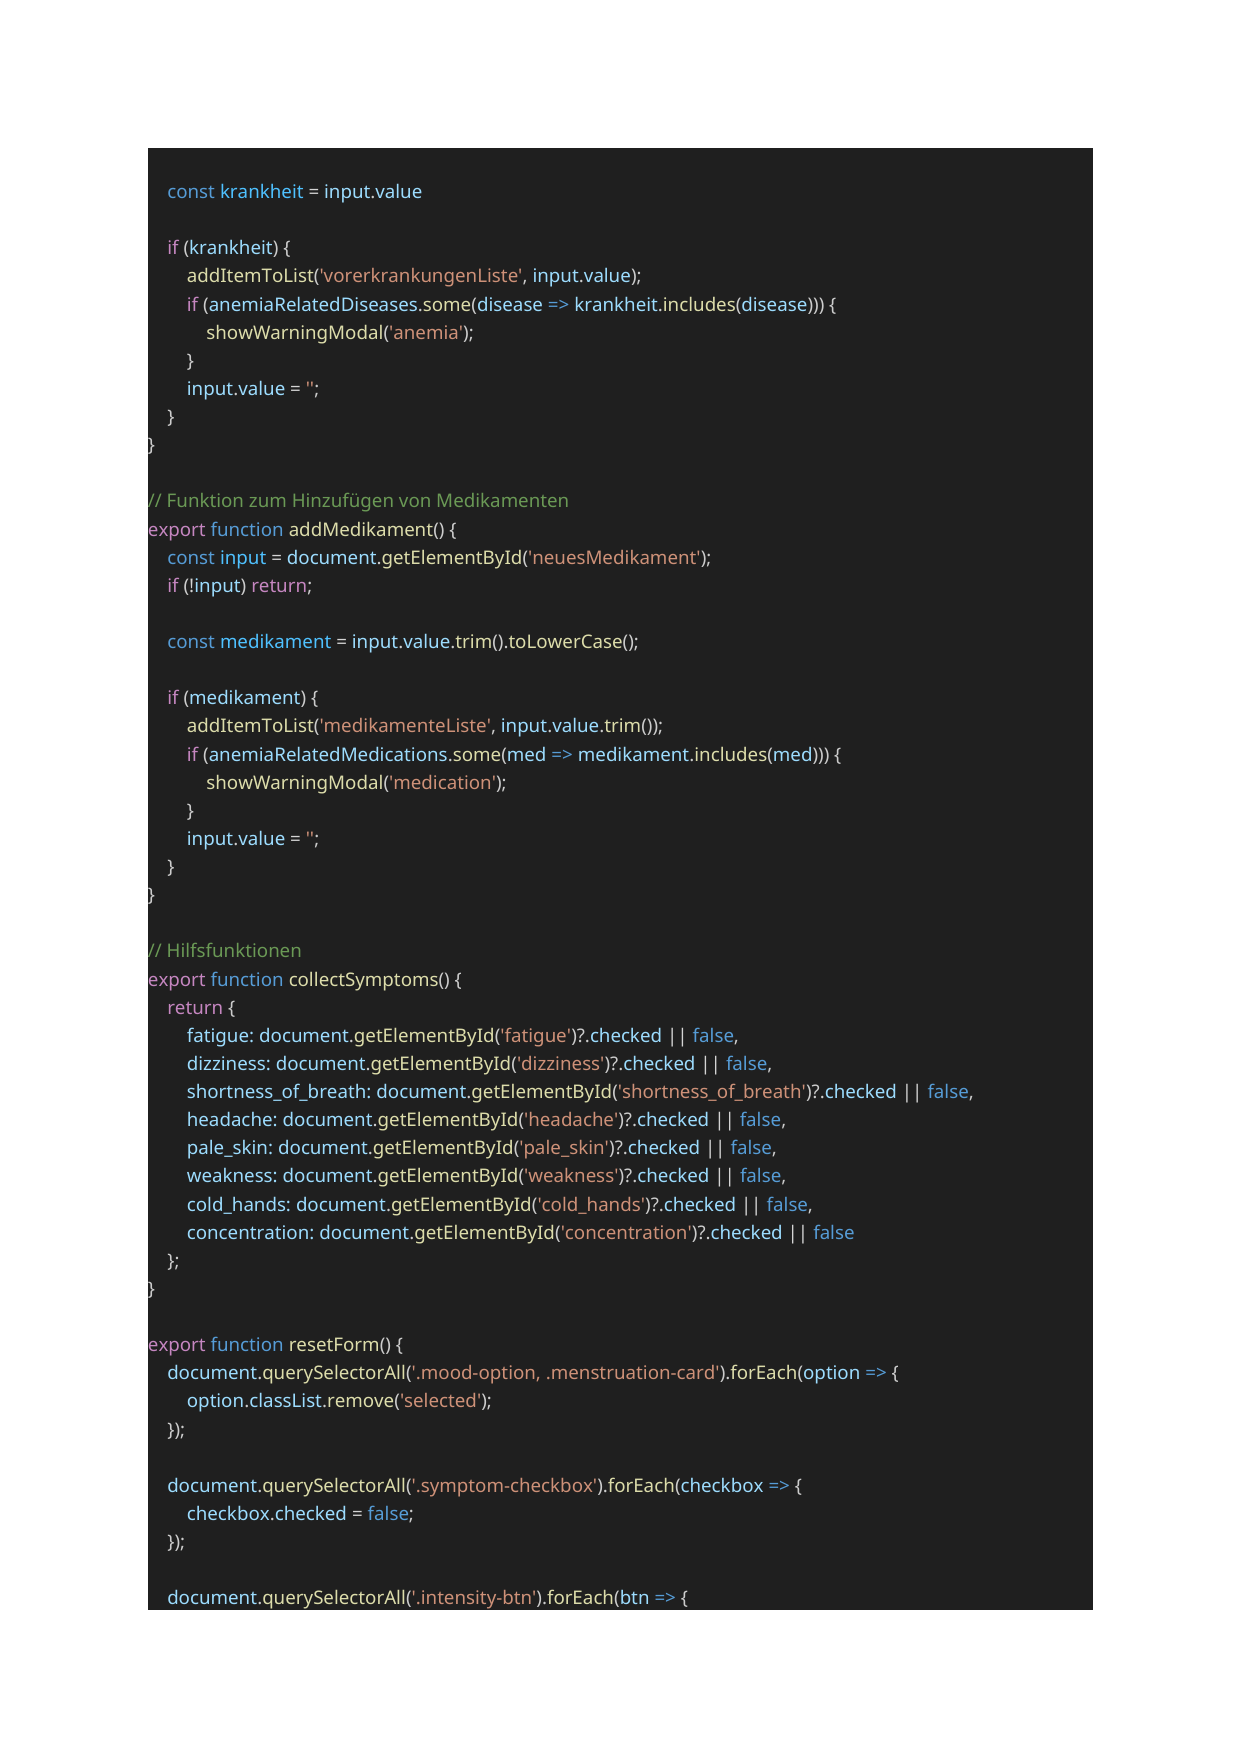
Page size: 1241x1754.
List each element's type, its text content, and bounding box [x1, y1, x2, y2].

text document.querySelectorAll('.symptom-checkbox').forEach(checkbox => { [148, 1469, 1093, 1498]
text } [148, 401, 1093, 429]
text headache: document.getElementById('headache')?.checked || false, [148, 1104, 1093, 1132]
text }); [148, 1526, 1093, 1554]
text }); [148, 1413, 1093, 1441]
text if (anemiaRelatedMedications.some(med => medikament.includes(med))) { [148, 738, 1093, 766]
text export function resetForm() { [148, 1329, 1093, 1357]
text showWarningModal('medication'); [148, 766, 1093, 794]
text input.value = ''; [148, 373, 1093, 401]
text } [148, 1273, 1093, 1301]
text if (medikament) { [148, 682, 1093, 710]
text // Funktion zum Hinzufügen von Medikamenten [148, 485, 1093, 513]
text return { [148, 991, 1093, 1019]
text document.querySelectorAll('.mood-option, .menstruation-card').forEach(option => { [148, 1357, 1093, 1385]
text addItemToList('vorerkrankungenListe', input.value); [148, 260, 1093, 288]
text concentration: document.getElementById('concentration')?.checked || false [148, 1216, 1093, 1244]
text export function collectSymptoms() { [148, 963, 1093, 991]
text export function addMedikament() { [148, 513, 1093, 541]
text if (krankheit) { [148, 232, 1093, 260]
text shortness_of_breath: document.getElementById('shortness_of_breath')?.checked || false, [148, 1076, 1093, 1104]
text addItemToList('medikamenteListe', input.value.trim()); [148, 710, 1093, 738]
text dizziness: document.getElementById('dizziness')?.checked || false, [148, 1048, 1093, 1076]
text } [148, 344, 1093, 373]
text cold_hands: document.getElementById('cold_hands')?.checked || false, [148, 1188, 1093, 1216]
text const krankheit = input.value [148, 176, 1093, 204]
text if (!input) return; [148, 569, 1093, 598]
text const medikament = input.value.trim().toLowerCase(); [148, 626, 1093, 654]
text fatigue: document.getElementById('fatigue')?.checked || false, [148, 1019, 1093, 1048]
text } [148, 851, 1093, 879]
text input.value = ''; [148, 823, 1093, 851]
text checkbox.checked = false; [148, 1498, 1093, 1526]
text const input = document.getElementById('neuesMedikament'); [148, 541, 1093, 569]
text // Hilfsfunktionen [148, 935, 1093, 963]
text option.classList.remove('selected'); [148, 1385, 1093, 1413]
text } [148, 879, 1093, 907]
text }; [148, 1244, 1093, 1273]
text document.querySelectorAll('.intensity-btn').forEach(btn => { [148, 1582, 1093, 1610]
text if (anemiaRelatedDiseases.some(disease => krankheit.includes(disease))) { [148, 288, 1093, 316]
text } [148, 794, 1093, 823]
text } [148, 429, 1093, 457]
text weakness: document.getElementById('weakness')?.checked || false, [148, 1160, 1093, 1188]
text showWarningModal('anemia'); [148, 316, 1093, 344]
text pale_skin: document.getElementById('pale_skin')?.checked || false, [148, 1132, 1093, 1160]
